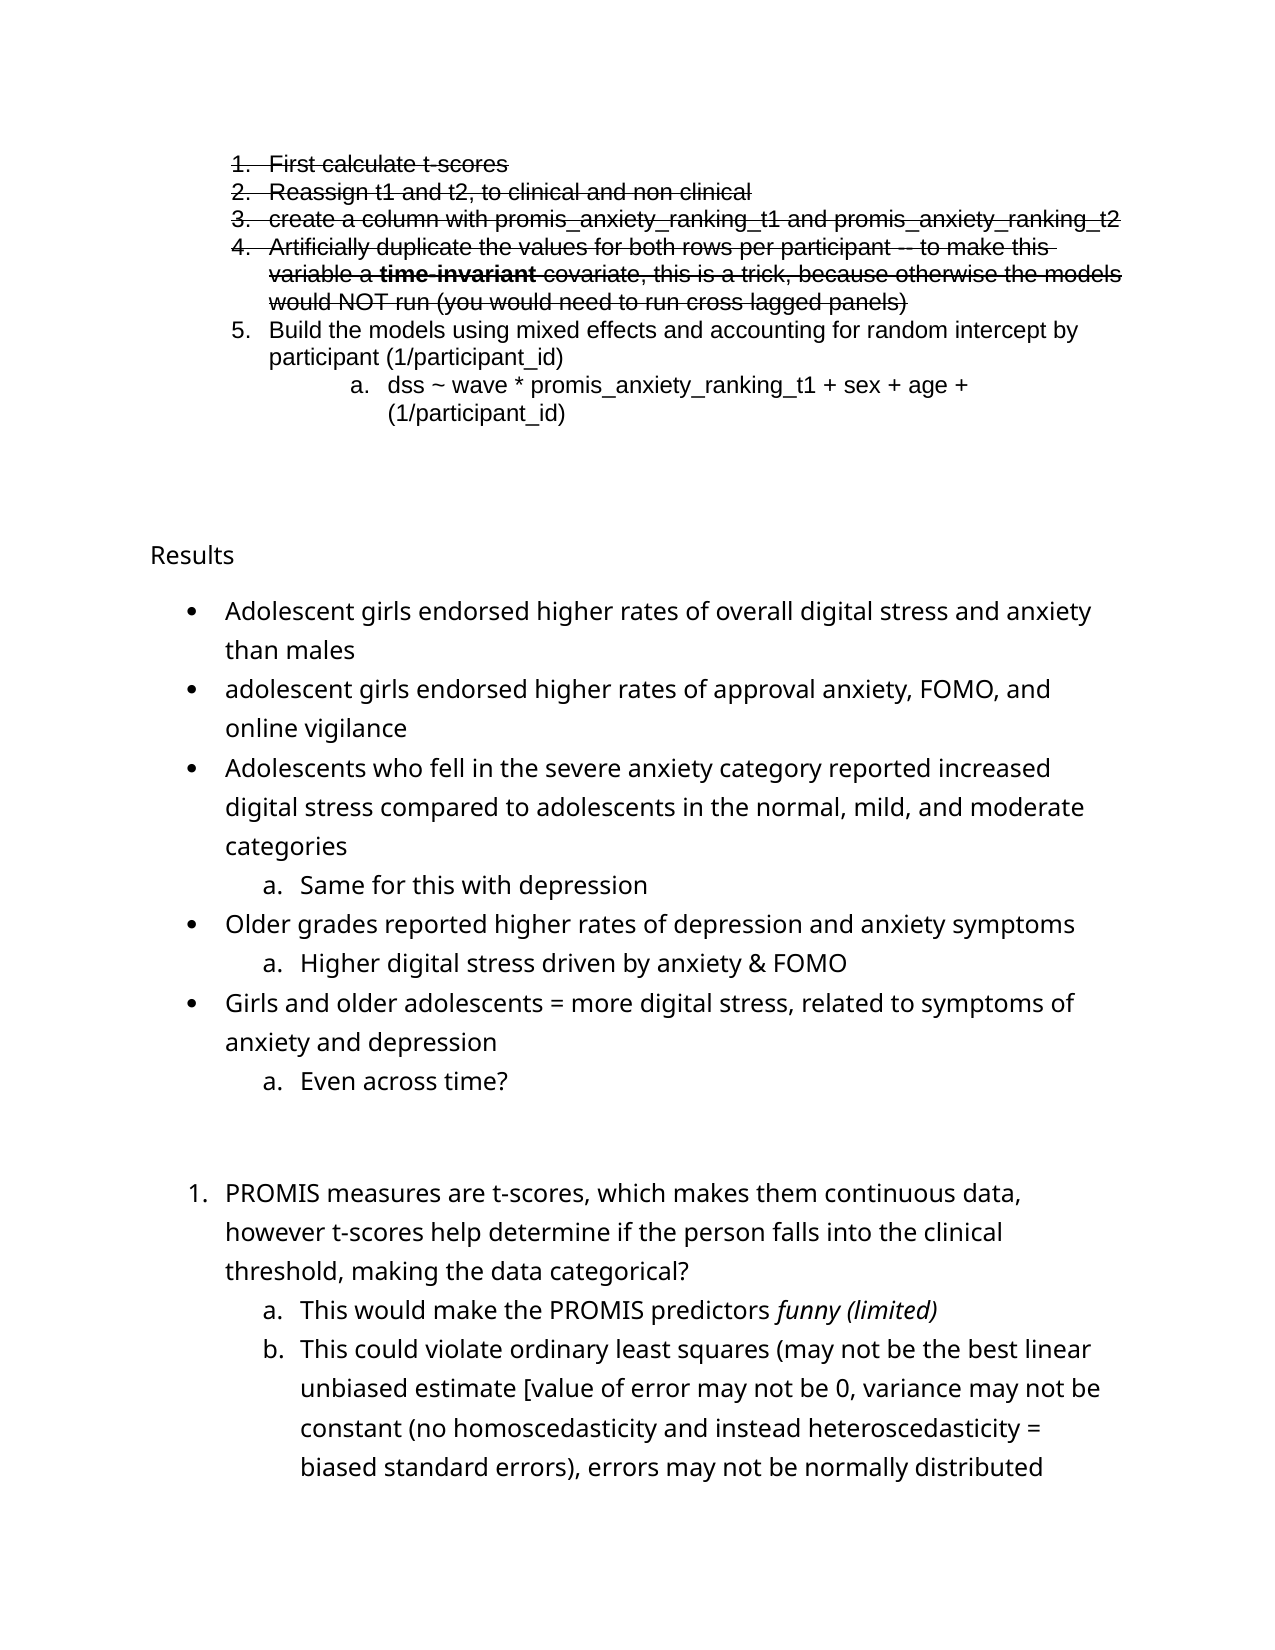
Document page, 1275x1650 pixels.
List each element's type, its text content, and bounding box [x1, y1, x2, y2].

list First calculate t-scores [231, 150, 1125, 178]
list Adolescents who fell in the severe anxiety category reported increased digital stress compared to adolescents in the normal, mild, and moderate categories [187, 750, 1125, 863]
list Artificially duplicate the values for both rows per participant -- to make this variable a time-invariant covariate, this is a trick, because otherwise the models would NOT run (you would need to run cross lagged panels) [231, 233, 1125, 316]
list PROMIS measures are t-scores, which makes them continuous data, however t-scores help determine if the person falls into the clinical threshold, making the data categorical? [187, 1175, 1125, 1288]
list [262, 1332, 1125, 1483]
list Adolescent girls endorsed higher rates of overall digital stress and anxiety than males [187, 593, 1125, 667]
list Same for this with depression [262, 868, 1125, 902]
list Older grades reported higher rates of depression and anxiety symptoms [187, 907, 1125, 941]
list Even across time? [262, 1063, 1125, 1098]
list dss ~ wave * promis_anxiety_ranking_t1 + sex + age + (1/participant_id) [350, 371, 1125, 426]
list create a column with promis_anxiety_ranking_t1 and promis_anxiety_ranking_t2 [231, 205, 1125, 233]
list This would make the PROMIS predictors funny (limited) [262, 1293, 1125, 1327]
list Reassign t1 and t2, to clinical and non clinical [231, 178, 1125, 205]
list adolescent girls endorsed higher rates of approval anxiety, FOMO, and online vigilance [187, 672, 1125, 745]
list Build the models using mixed effects and accounting for random intercept by participant (1/participant_id) [231, 316, 1125, 371]
text Results [150, 538, 1125, 572]
list Girls and older adolescents = more digital stress, related to symptoms of anxiety and depression [187, 985, 1125, 1058]
list Higher digital stress driven by anxiety & FOMO [262, 946, 1125, 980]
